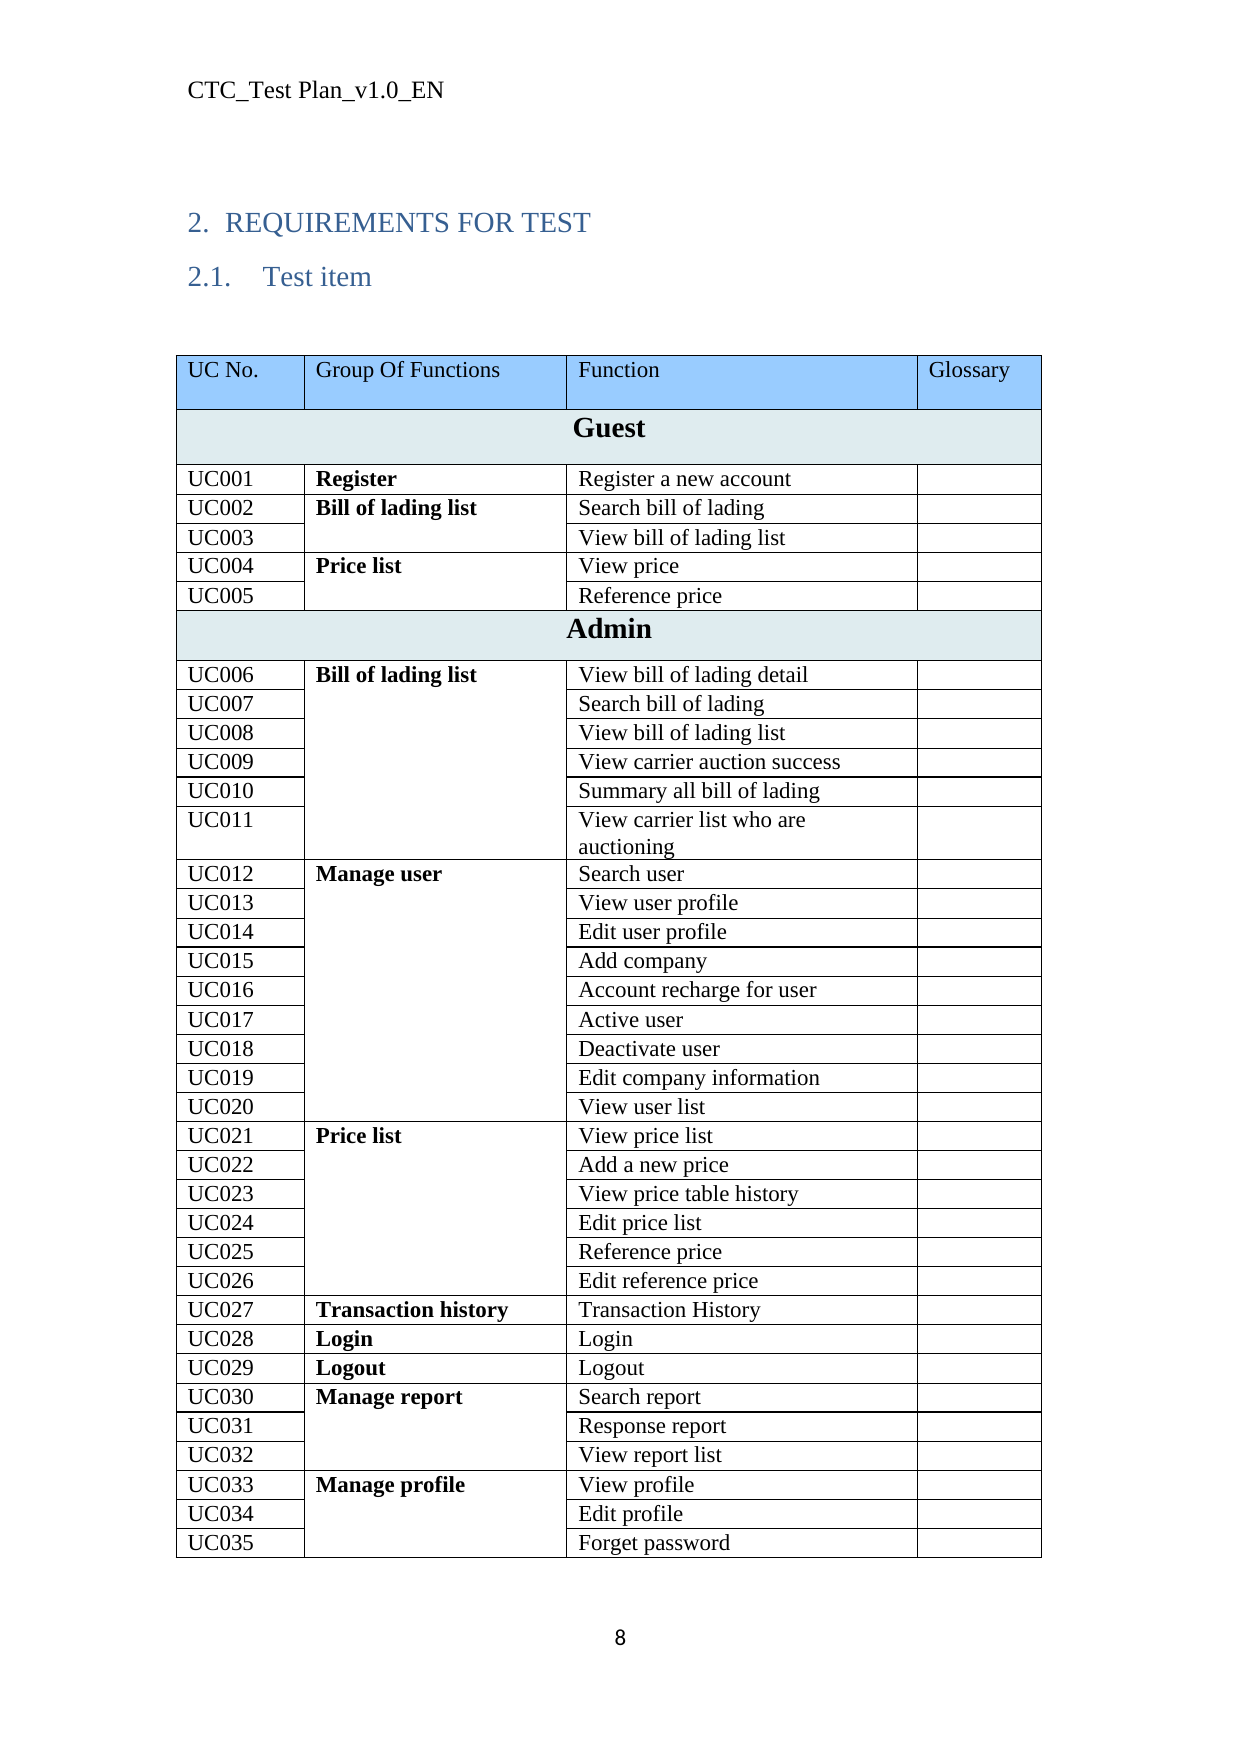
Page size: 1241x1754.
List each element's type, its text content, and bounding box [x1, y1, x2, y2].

table_cell Edit price list [567, 1209, 917, 1237]
table_cell UC021 [177, 1122, 304, 1150]
table_cell [918, 1384, 1041, 1411]
table_cell UC004 [177, 553, 304, 581]
table_cell Logout [567, 1354, 917, 1382]
table_cell Deactivate user [567, 1035, 917, 1063]
table_cell UC016 [177, 977, 304, 1004]
table_cell View price [567, 553, 917, 581]
table_cell UC015 [177, 948, 304, 976]
table_cell UC007 [177, 690, 304, 718]
table_cell UC032 [177, 1442, 304, 1469]
table_cell [918, 1296, 1041, 1324]
table_cell UC031 [177, 1413, 304, 1441]
table_header Function [567, 356, 917, 409]
table_cell [918, 807, 1041, 859]
table_cell [918, 1006, 1041, 1034]
table_cell UC006 [177, 661, 304, 689]
table_cell Search bill of lading [567, 495, 917, 522]
table_cell View user profile [567, 889, 917, 917]
table_cell Manage profile [305, 1471, 566, 1557]
table_cell [918, 1413, 1041, 1441]
table_cell View bill of lading detail [567, 661, 917, 689]
table_header UC No. [177, 356, 304, 409]
table_cell UC025 [177, 1238, 304, 1266]
table_cell Logout [305, 1354, 566, 1382]
table_cell UC030 [177, 1384, 304, 1411]
table_cell [918, 749, 1041, 776]
table_cell Transaction History [567, 1296, 917, 1324]
table_cell UC033 [177, 1471, 304, 1499]
table_cell UC005 [177, 582, 304, 610]
table_cell [918, 1529, 1041, 1557]
table_cell [918, 1442, 1041, 1469]
table_cell View report list [567, 1442, 917, 1469]
table_cell UC010 [177, 778, 304, 806]
table_cell View carrier list who are auctioning [567, 807, 917, 859]
table_cell [918, 1035, 1041, 1063]
table_cell UC011 [177, 807, 304, 859]
table_cell UC027 [177, 1296, 304, 1324]
table_cell [918, 1354, 1041, 1382]
table_cell [918, 524, 1041, 552]
table_cell [918, 1471, 1041, 1499]
table_cell UC026 [177, 1267, 304, 1295]
table_cell [918, 1093, 1041, 1121]
table_cell Search bill of lading [567, 690, 917, 718]
table_cell UC003 [177, 524, 304, 552]
table_cell Active user [567, 1006, 917, 1034]
table_cell [918, 1209, 1041, 1237]
table_cell [918, 948, 1041, 976]
table_cell [918, 582, 1041, 610]
table_header Group Of Functions [305, 356, 566, 409]
table_cell Bill of lading list [305, 495, 566, 552]
table_cell [918, 1238, 1041, 1266]
table_cell Manage user [305, 860, 566, 1121]
table_cell View bill of lading list [567, 524, 917, 552]
table_cell Edit user profile [567, 919, 917, 946]
table_cell UC023 [177, 1180, 304, 1208]
table_cell [918, 1267, 1041, 1295]
table_cell Edit profile [567, 1500, 917, 1528]
table_cell Forget password [567, 1529, 917, 1557]
table_cell [918, 495, 1041, 522]
table_cell [918, 1122, 1041, 1150]
table_cell [918, 719, 1041, 747]
table_cell UC008 [177, 719, 304, 747]
table_cell [918, 860, 1041, 888]
table_cell Search user [567, 860, 917, 888]
table_cell Add company [567, 948, 917, 976]
table_cell Login [567, 1325, 917, 1353]
table_cell Edit company information [567, 1064, 917, 1092]
subtitle Test item [187, 259, 1053, 293]
table_cell UC012 [177, 860, 304, 888]
table_cell [918, 553, 1041, 581]
table_cell Edit reference price [567, 1267, 917, 1295]
table_cell [918, 690, 1041, 718]
table_cell UC029 [177, 1354, 304, 1382]
table_cell UC001 [177, 465, 304, 493]
table_cell View profile [567, 1471, 917, 1499]
table_cell Bill of lading list [305, 661, 566, 859]
table_cell UC022 [177, 1151, 304, 1179]
table_cell [918, 1180, 1041, 1208]
table_cell UC019 [177, 1064, 304, 1092]
table_cell Register a new account [567, 465, 917, 493]
table_cell Price list [305, 553, 566, 610]
table_cell Guest [177, 410, 1041, 464]
table_cell [918, 661, 1041, 689]
table_cell UC002 [177, 495, 304, 522]
table_cell [918, 977, 1041, 1004]
table_cell [918, 778, 1041, 806]
subtitle REQUIREMENTS FOR TEST [187, 205, 1053, 238]
table_cell [918, 1064, 1041, 1092]
table_header Glossary [918, 356, 1041, 409]
table_cell Summary all bill of lading [567, 778, 917, 806]
table_cell Account recharge for user [567, 977, 917, 1004]
table_cell Reference price [567, 582, 917, 610]
table_cell Add a new price [567, 1151, 917, 1179]
table_cell UC024 [177, 1209, 304, 1237]
table_cell Manage report [305, 1384, 566, 1469]
table_cell UC035 [177, 1529, 304, 1557]
table_cell [918, 1151, 1041, 1179]
table_cell UC014 [177, 919, 304, 946]
table_cell Reference price [567, 1238, 917, 1266]
table_cell View price table history [567, 1180, 917, 1208]
table_cell Transaction history [305, 1296, 566, 1324]
table_cell UC009 [177, 749, 304, 776]
table_cell Admin [177, 611, 1041, 660]
table_cell [918, 1500, 1041, 1528]
table_cell Search report [567, 1384, 917, 1411]
table_cell Register [305, 465, 566, 493]
table_cell UC034 [177, 1500, 304, 1528]
table_cell [918, 919, 1041, 946]
table_cell UC018 [177, 1035, 304, 1063]
table_cell Login [305, 1325, 566, 1353]
table_cell View user list [567, 1093, 917, 1121]
table_cell View bill of lading list [567, 719, 917, 747]
table_cell UC013 [177, 889, 304, 917]
table_cell Response report [567, 1413, 917, 1441]
table_cell UC028 [177, 1325, 304, 1353]
table_cell [918, 465, 1041, 493]
table_cell UC020 [177, 1093, 304, 1121]
table_cell View carrier auction success [567, 749, 917, 776]
table_cell [918, 1325, 1041, 1353]
table_cell UC017 [177, 1006, 304, 1034]
table_cell Price list [305, 1122, 566, 1295]
table_cell [918, 889, 1041, 917]
table_cell View price list [567, 1122, 917, 1150]
